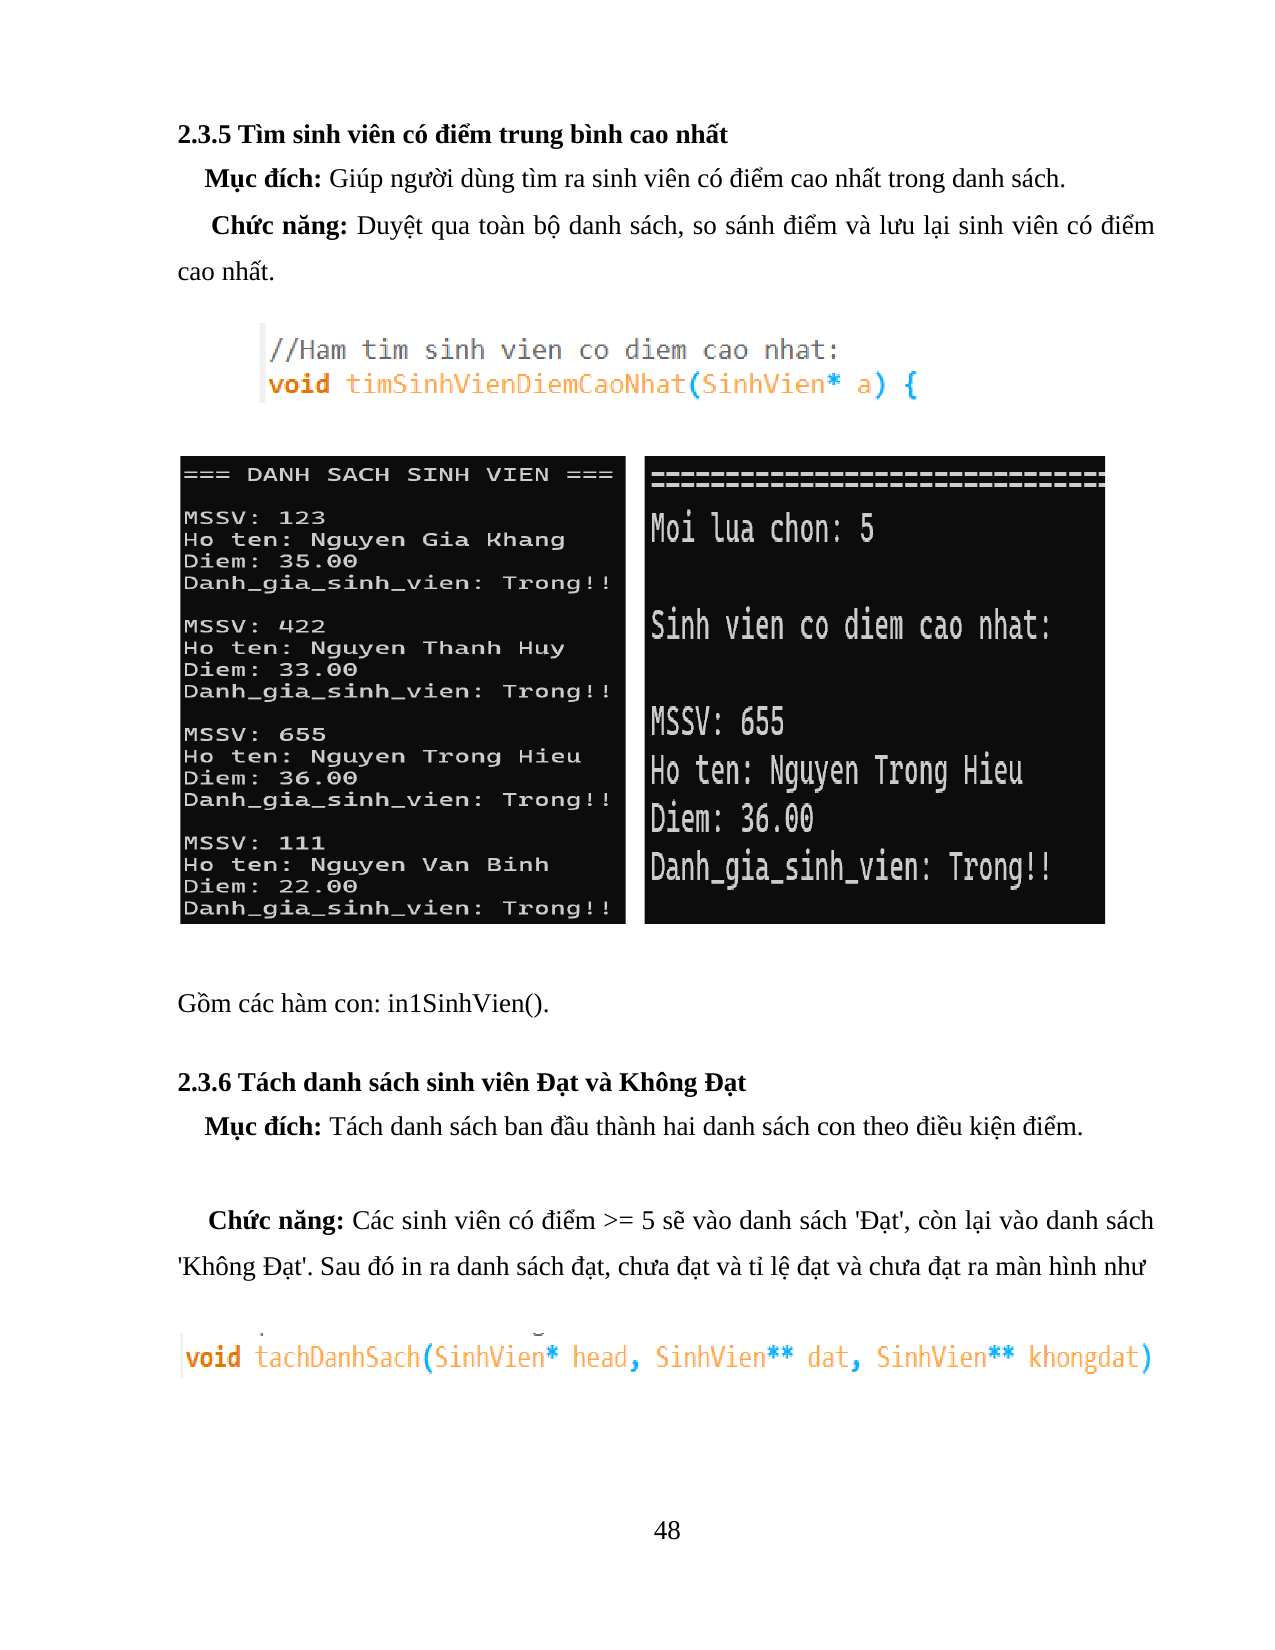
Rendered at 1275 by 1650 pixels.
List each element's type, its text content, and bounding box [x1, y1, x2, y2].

text Chức năng: Duyệt qua toàn bộ danh sách, so sánh điểm và lưu lại sinh viên có điểm cao nhất. [177, 209, 1157, 287]
text Chức năng: Các sinh viên có điểm >= 5 sẽ vào danh sách 'Đạt', còn lại vào danh sách 'Không Đạt'. Sau đó in ra danh sách đạt, chưa đạt và tỉ lệ đạt và chưa đạt ra màn hình như [177, 1204, 1157, 1282]
picture [259, 323, 1049, 403]
picture [644, 456, 1106, 924]
subtitle 2.3.6 Tách danh sách sinh viên Đạt và Không Đạt [177, 1066, 1157, 1097]
picture [180, 456, 626, 924]
subtitle 2.3.5 Tìm sinh viên có điểm trung bình cao nhất [177, 118, 1157, 149]
text Gồm các hàm con: in1SinhVien(). [177, 987, 1157, 1018]
picture [180, 1333, 1160, 1378]
text Mục đích: Tách danh sách ban đầu thành hai danh sách con theo điều kiện điểm. [177, 1110, 1157, 1142]
text Mục đích: Giúp người dùng tìm ra sinh viên có điểm cao nhất trong danh sách. [177, 162, 1157, 193]
